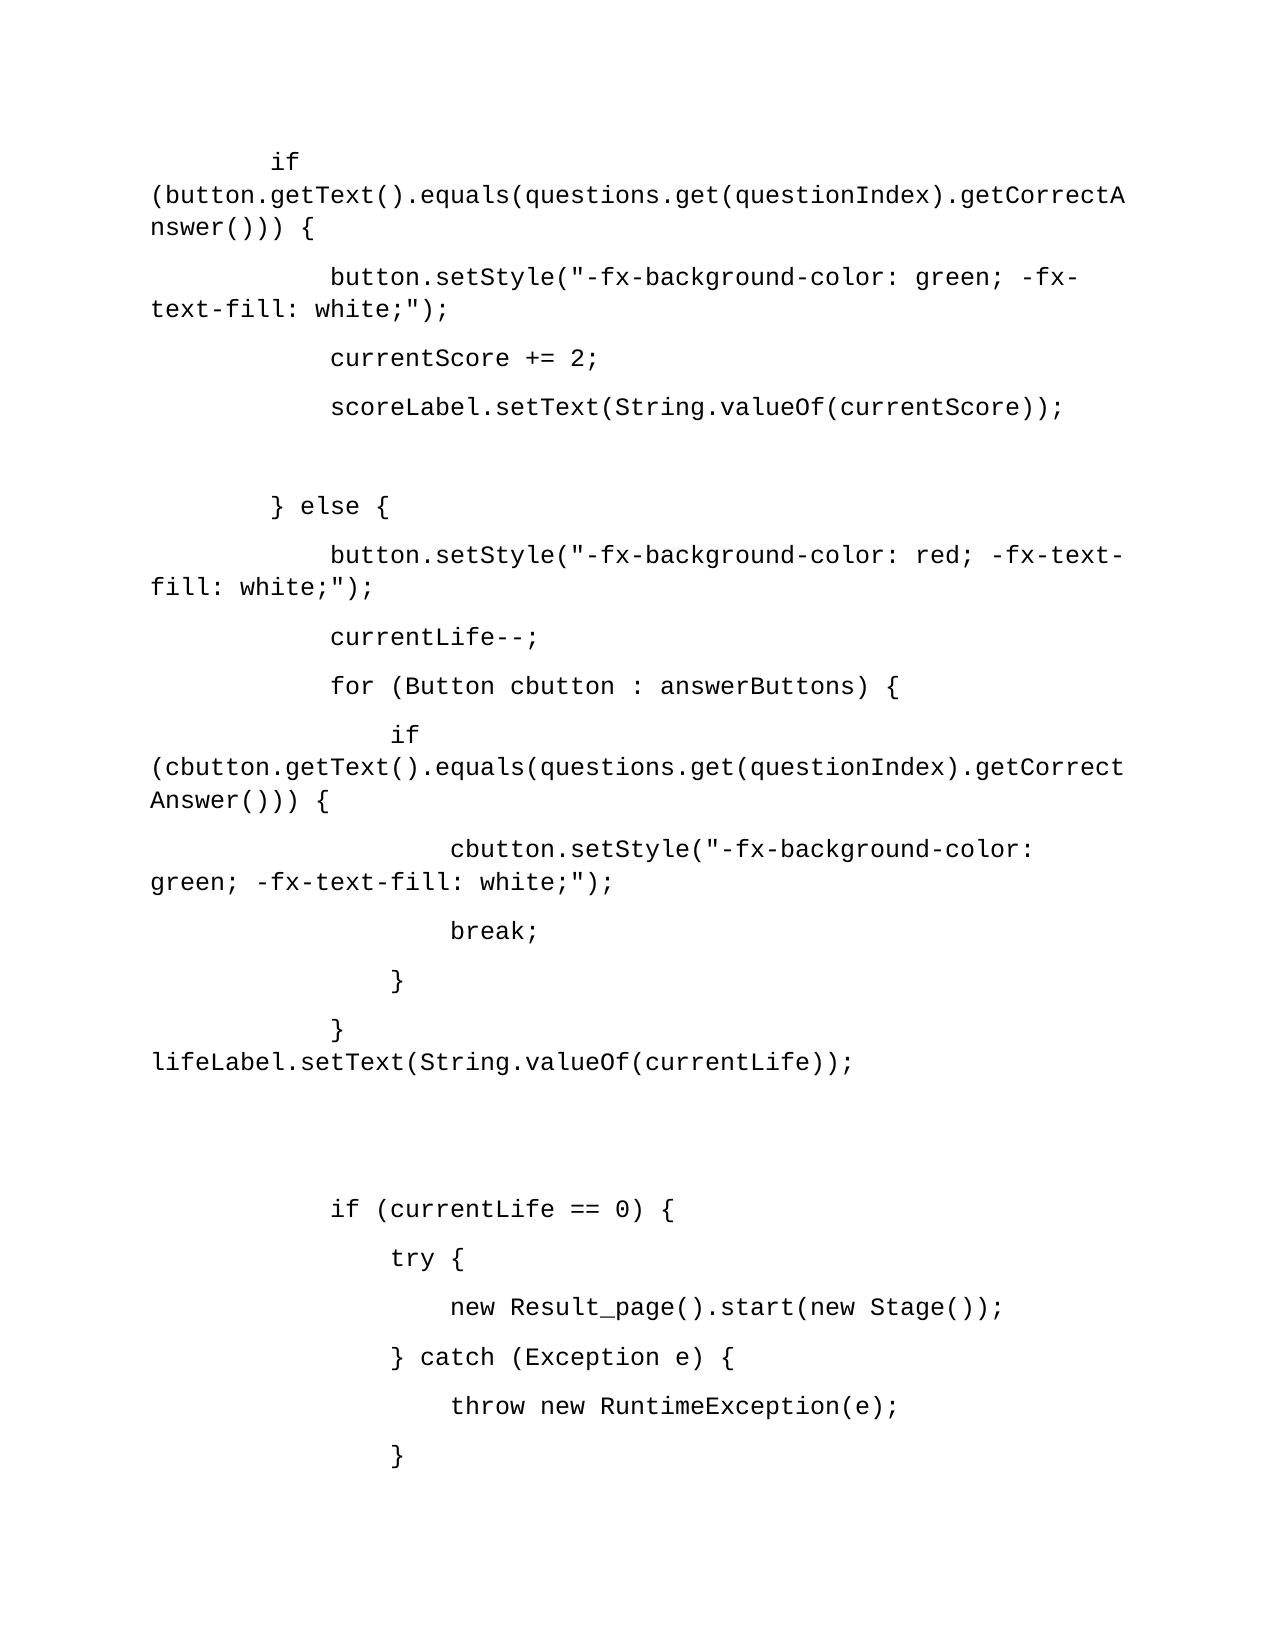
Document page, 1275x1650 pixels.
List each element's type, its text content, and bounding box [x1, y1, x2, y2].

text } catch (Exception e) { [150, 1344, 1125, 1372]
text break; [150, 918, 1125, 947]
text } [150, 967, 1125, 996]
text scoreLabel.setText(String.valueOf(currentScore)); [150, 395, 1125, 423]
text for (Button cbutton : answerButtons) { [150, 673, 1125, 702]
text } lifeLabel.setText(String.valueOf(currentLife)); [150, 1017, 1125, 1077]
text } [150, 1442, 1125, 1471]
text currentLife--; [150, 624, 1125, 652]
text } else { [150, 493, 1125, 522]
text currentScore += 2; [150, 346, 1125, 374]
text cbutton.setStyle("-fx-background-color: green; -fx-text-fill: white;"); [150, 837, 1125, 897]
text button.setStyle("-fx-background-color: green; -fx-text-fill: white;"); [150, 264, 1125, 325]
text throw new RuntimeException(e); [150, 1393, 1125, 1422]
text if (cbutton.getText().equals(questions.get(questionIndex).getCorrectAnswer())) { [150, 722, 1125, 816]
text if (button.getText().equals(questions.get(questionIndex).getCorrectAnswer())) { [150, 150, 1125, 243]
text if (currentLife == 0) { [150, 1197, 1125, 1225]
text button.setStyle("-fx-background-color: red; -fx-text-fill: white;"); [150, 542, 1125, 603]
text try { [150, 1246, 1125, 1274]
text new Result_page().start(new Stage()); [150, 1295, 1125, 1323]
